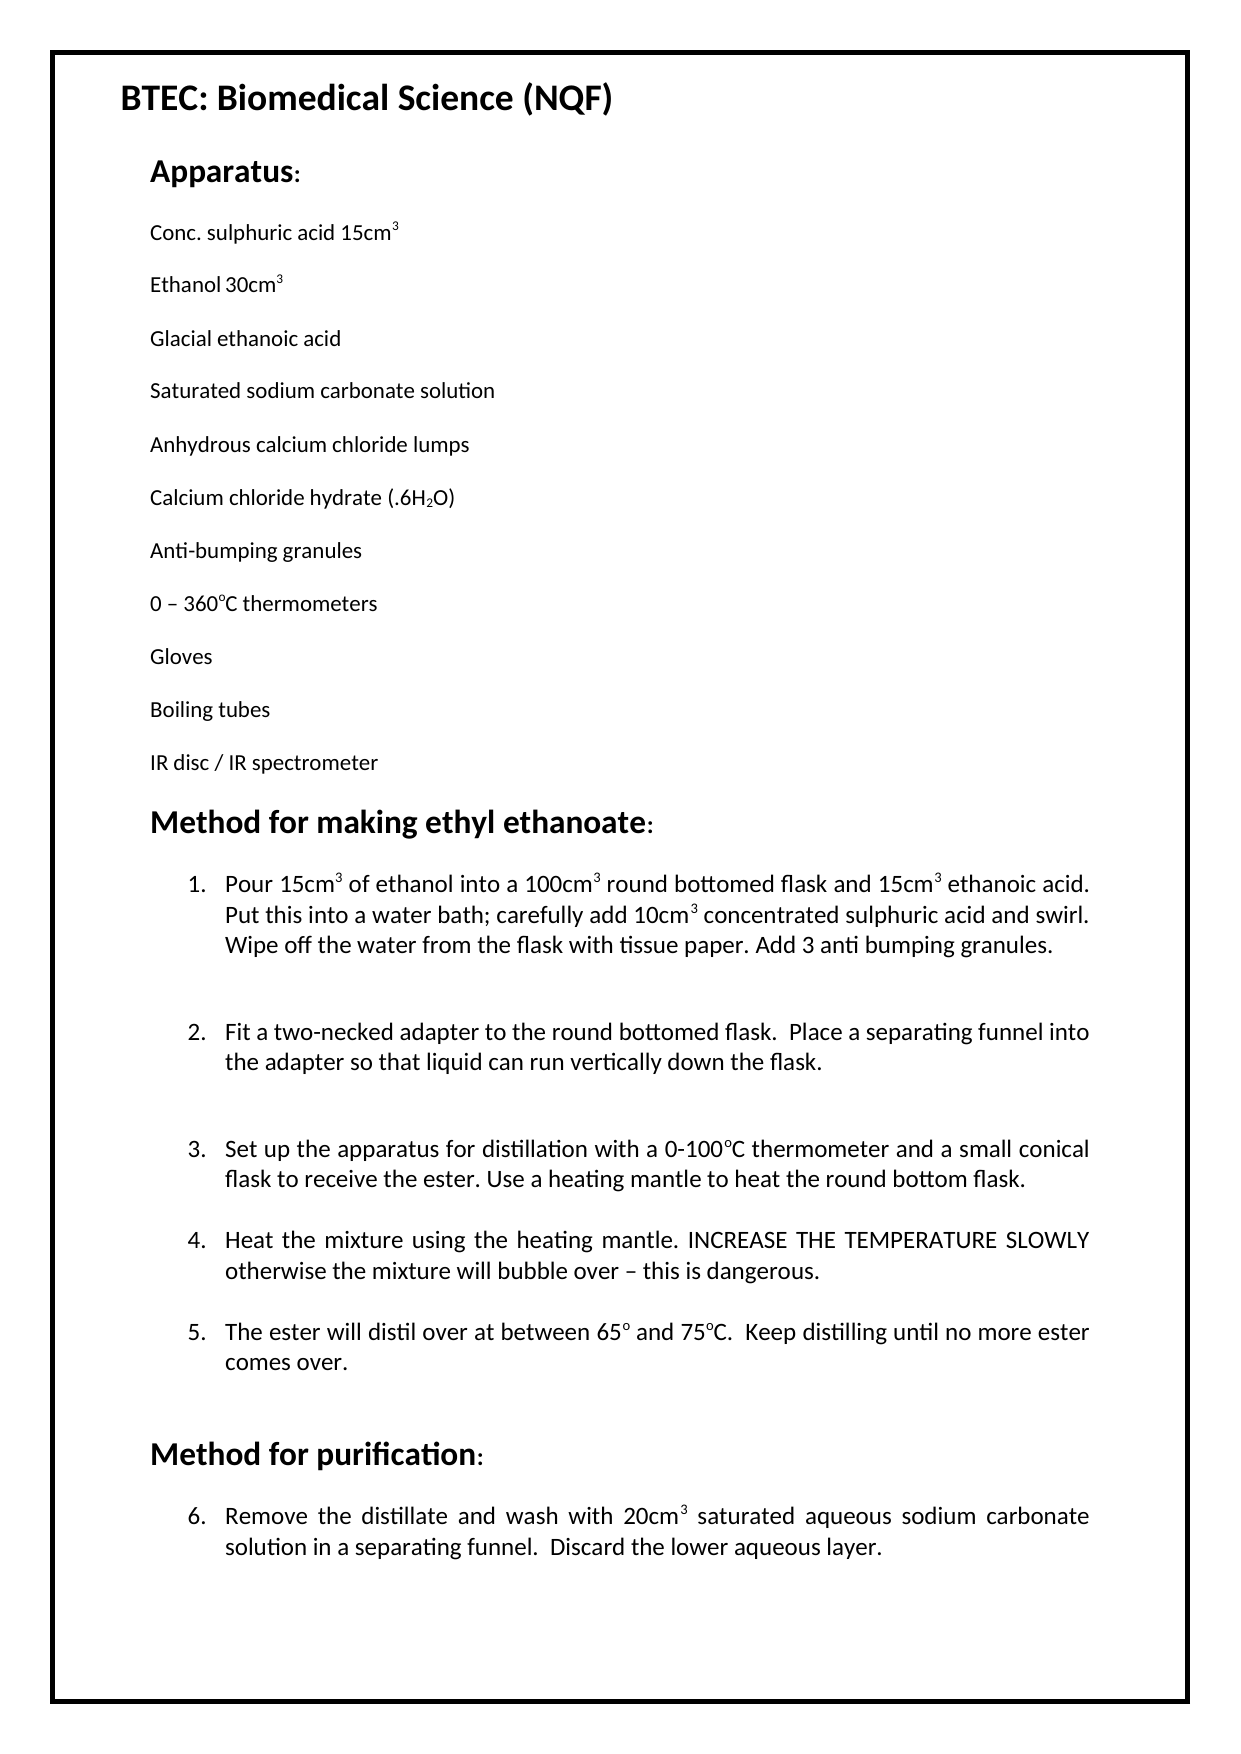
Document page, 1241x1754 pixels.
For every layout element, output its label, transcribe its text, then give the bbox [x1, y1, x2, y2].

text Ethanol 30cm3 [150, 271, 1090, 299]
text Gloves [150, 642, 1090, 670]
text 0 – 360oC thermometers [150, 589, 1090, 617]
list Pour 15cm3 of ethanol into a 100cm3 round bottomed flask and 15cm3 ethanoic acid. Put this into a water bath; carefully add 10cm3 concentrated sulphuric acid and swirl. Wipe off the water from the flask with tissue paper. Add 3 anti bumping granules. [187, 868, 1090, 960]
text Boiling tubes [150, 695, 1090, 723]
text Calcium chloride hydrate (.6H2O) [150, 483, 1090, 511]
list Fit a two-necked adapter to the round bottomed flask. Place a separating funnel into the adapter so that liquid can run vertically down the flask. [187, 1016, 1090, 1077]
text Glacial ethanoic acid [150, 324, 1090, 352]
list Heat the mixture using the heating mantle. INCREASE THE TEMPERATURE SLOWLY otherwise the mixture will bubble over – this is dangerous. [187, 1224, 1090, 1285]
text Method for making ethyl ethanoate: [150, 801, 1090, 842]
text Apparatus: [150, 150, 1090, 191]
list Remove the distillate and wash with 20cm3 saturated aqueous sodium carbonate solution in a separating funnel. Discard the lower aqueous layer. [187, 1500, 1090, 1561]
text Saturated sodium carbonate solution [150, 377, 1090, 405]
text Anti-bumping granules [150, 536, 1090, 564]
text Conc. sulphuric acid 15cm3 [150, 218, 1090, 246]
text Anhydrous calcium chloride lumps [150, 430, 1090, 458]
text IR disc / IR spectrometer [150, 748, 1090, 776]
list Set up the apparatus for distillation with a 0-100oC thermometer and a small conical flask to receive the ester. Use a heating mantle to heat the round bottom flask. [187, 1133, 1090, 1194]
list The ester will distil over at between 65o and 75oC. Keep distilling until no more ester comes over. [187, 1316, 1090, 1377]
text Method for purification: [150, 1433, 1090, 1473]
